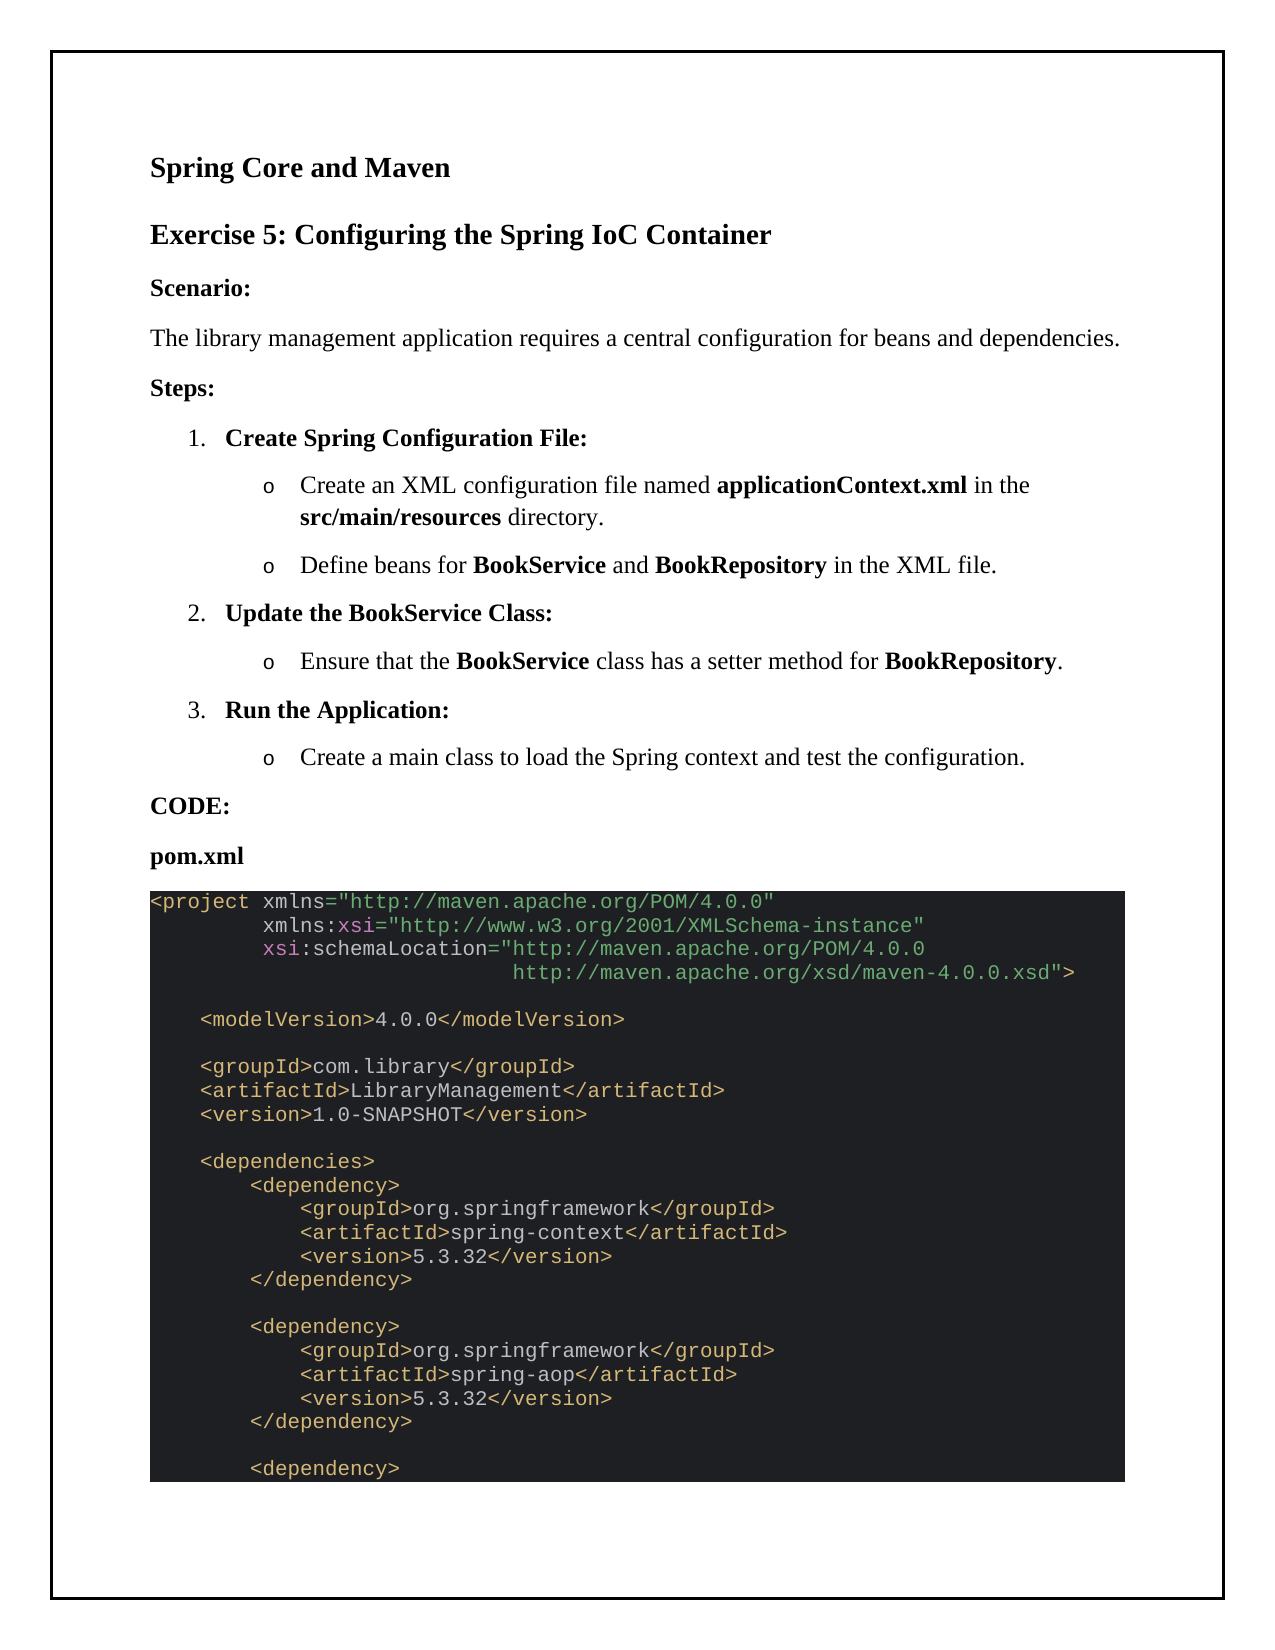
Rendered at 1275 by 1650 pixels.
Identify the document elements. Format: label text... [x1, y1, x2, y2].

text Spring Core and Maven [150, 150, 1125, 183]
text Scenario: [150, 273, 1125, 301]
text CODE: [150, 791, 1125, 820]
list Run the Application: [187, 695, 1125, 723]
list Update the BookService Class: [187, 598, 1125, 627]
text Steps: [150, 373, 1125, 401]
list Ensure that the BookService class has a setter method for BookRepository. [262, 646, 1125, 676]
text Exercise 5: Configuring the Spring IoC Container [150, 217, 1125, 251]
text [150, 891, 1125, 1482]
list Create a main class to load the Spring context and test the configuration. [262, 742, 1125, 772]
list Create an XML configuration file named applicationContext.xml in the src/main/resources directory. [262, 470, 1125, 531]
list Create Spring Configuration File: [187, 423, 1125, 451]
list Define beans for BookService and BookRepository in the XML file. [262, 550, 1125, 579]
text pom.xml [150, 841, 1125, 870]
text The library management application requires a central configuration for beans and dependencies. [150, 323, 1125, 351]
